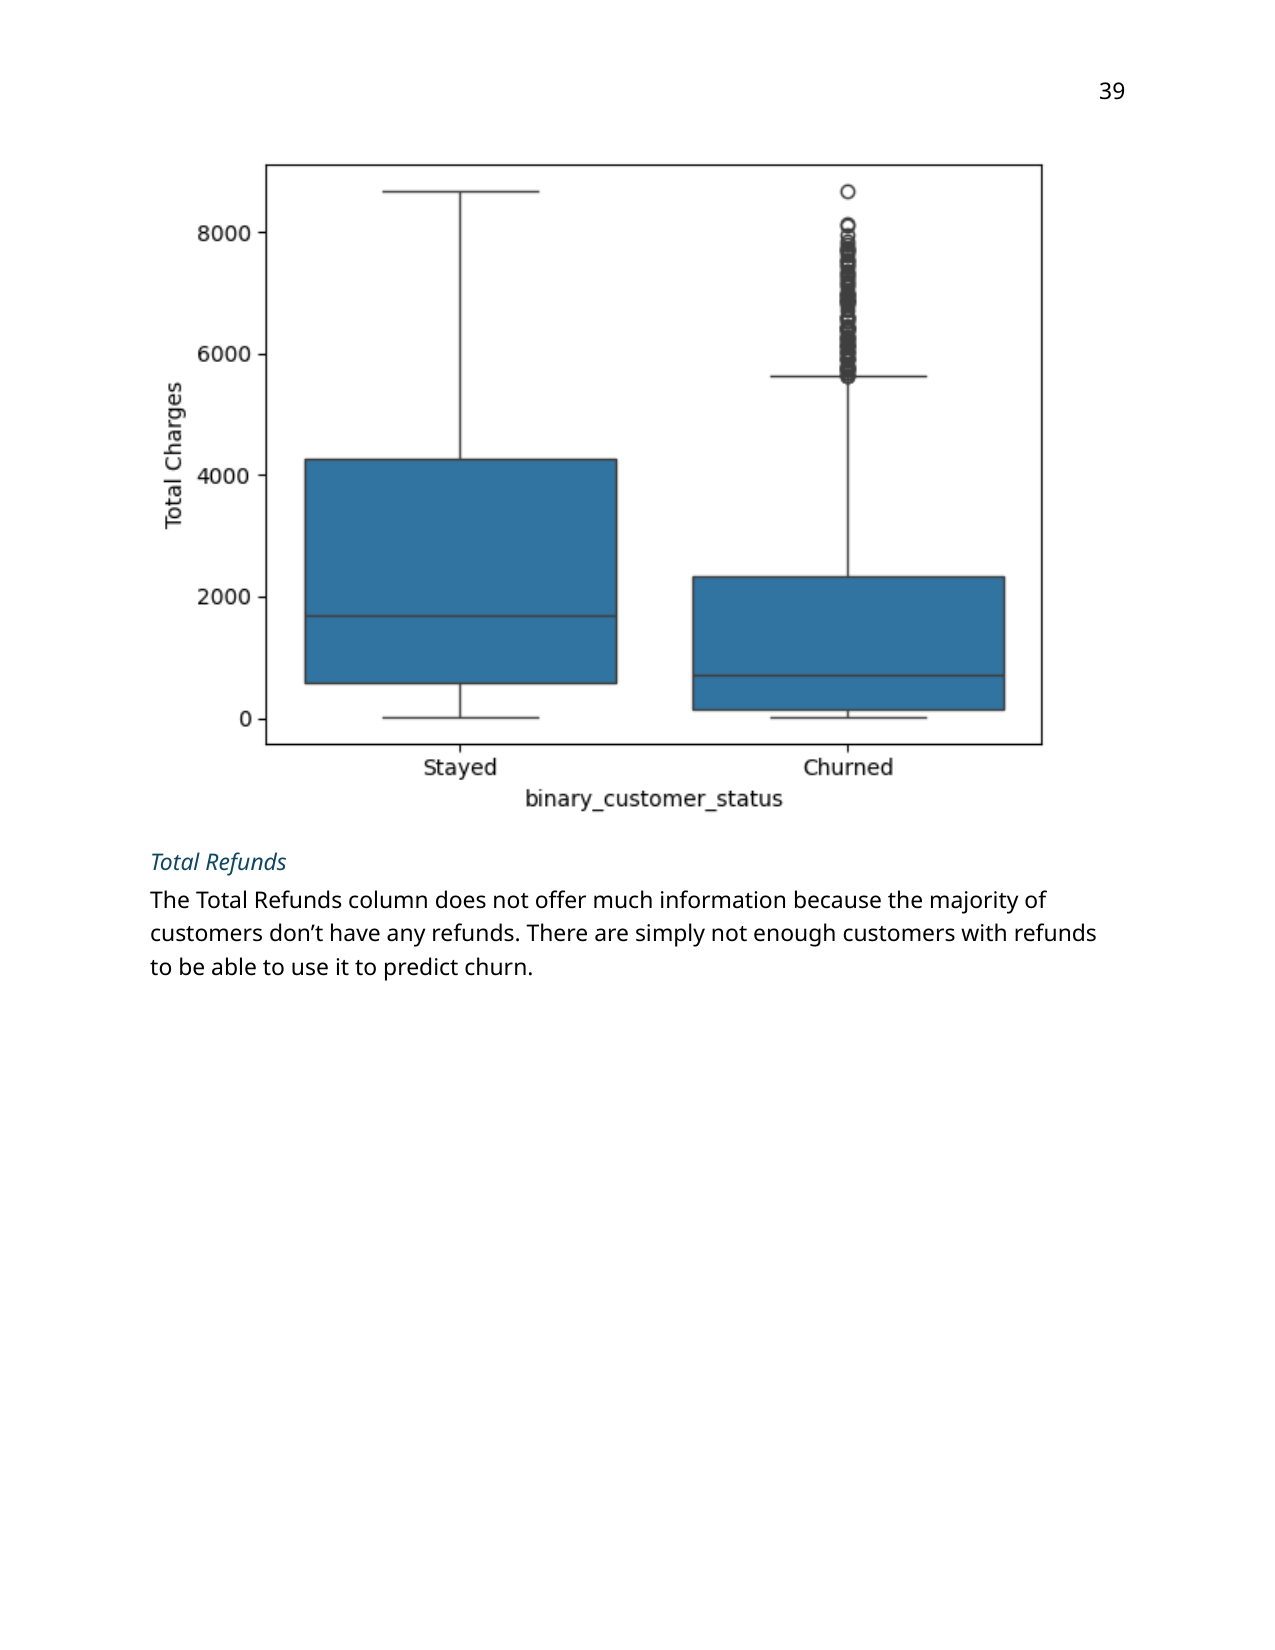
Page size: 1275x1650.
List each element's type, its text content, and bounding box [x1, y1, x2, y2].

picture [150, 150, 1057, 827]
text The Total Refunds column does not offer much information because the majority of customers don’t have any refunds. There are simply not enough customers with refunds to be able to use it to predict churn. [150, 884, 1125, 982]
subtitle Total Refunds [150, 846, 1125, 877]
